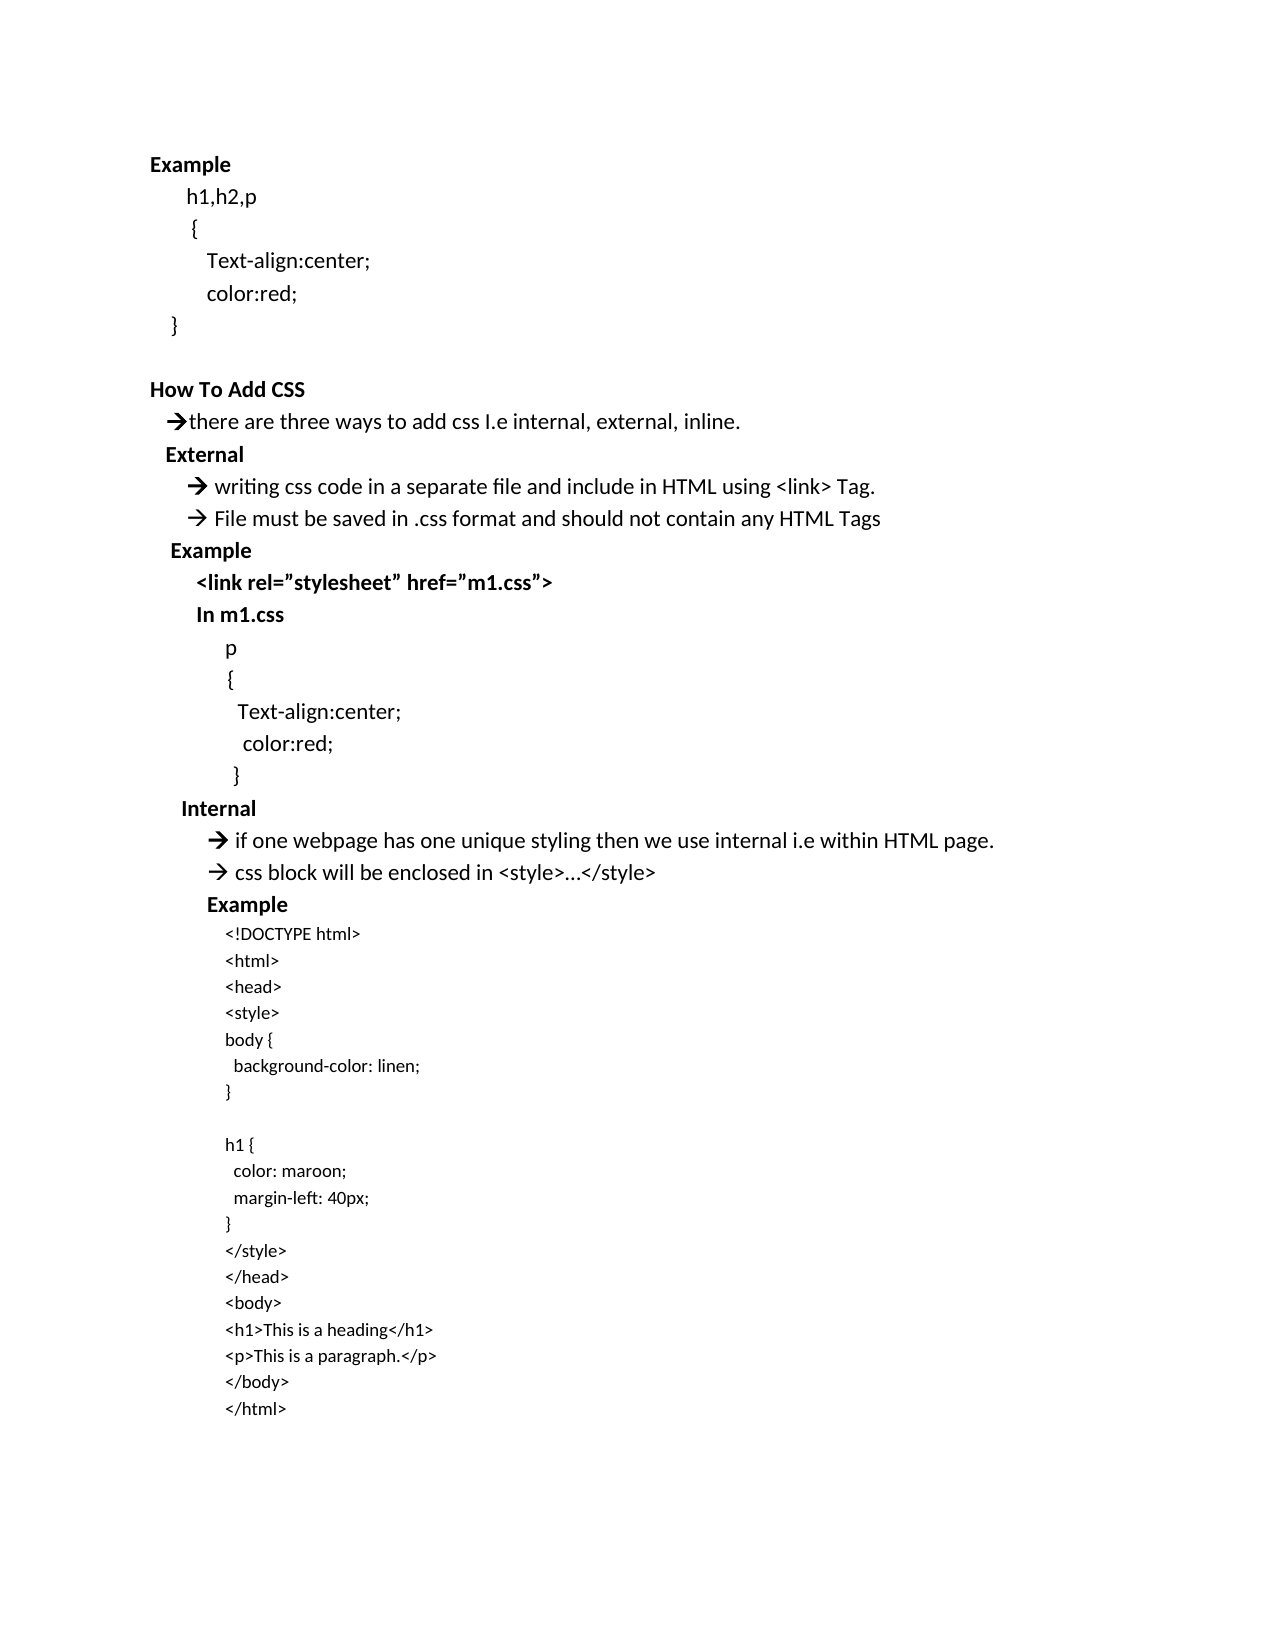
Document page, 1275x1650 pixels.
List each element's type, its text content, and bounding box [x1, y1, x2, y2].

text Example [150, 150, 1125, 178]
text } [150, 311, 1125, 339]
text Text-align:center; [150, 697, 1125, 725]
text <link rel=”stylesheet” href=”m1.css”> [150, 568, 1125, 596]
text Internal [150, 794, 1125, 822]
text p [150, 633, 1125, 661]
text <!DOCTYPE html> <html> <head> <style> body { background-color: linen; } h1 { color: maroon; margin-left: 40px; } </style> </head> <body> <h1>This is a heading</h1> <p>This is a paragraph.</p> </body> </html> [225, 922, 1125, 1420]
text { [150, 214, 1125, 242]
text Example [150, 536, 1125, 564]
text writing css code in a separate file and include in HTML using <link> Tag. [150, 472, 1125, 500]
text css block will be enclosed in <style>…</style> [150, 858, 1125, 886]
text In m1.css [150, 601, 1125, 629]
text External [150, 440, 1125, 468]
text if one webpage has one unique styling then we use internal i.e within HTML page. [150, 826, 1125, 854]
text How To Add CSS [150, 375, 1125, 403]
text color:red; [150, 729, 1125, 757]
text color:red; [150, 279, 1125, 307]
text there are three ways to add css I.e internal, external, inline. [150, 407, 1125, 436]
text h1,h2,p [150, 182, 1125, 210]
text Text-align:center; [150, 247, 1125, 274]
text Example [150, 890, 1125, 918]
text File must be saved in .css format and should not contain any HTML Tags [150, 504, 1125, 532]
text { [150, 665, 1125, 693]
text } [150, 762, 1125, 789]
